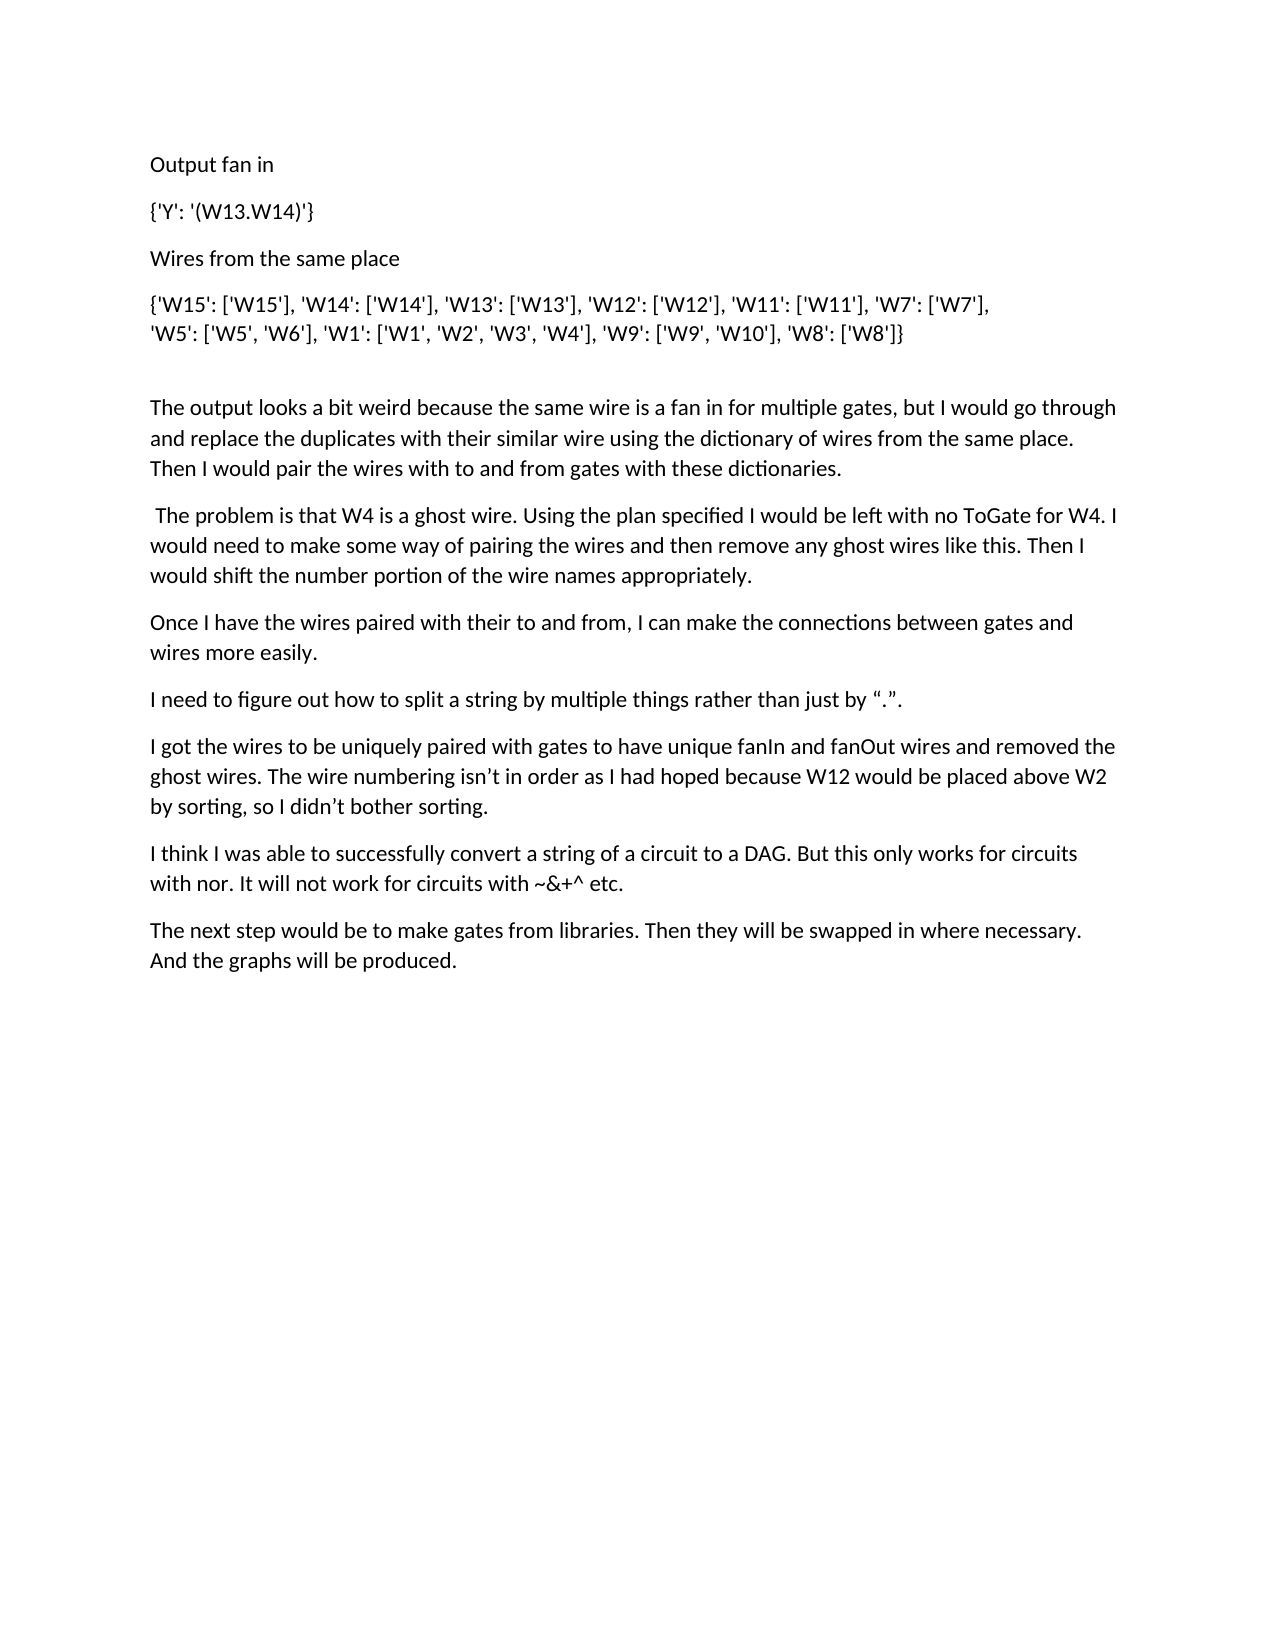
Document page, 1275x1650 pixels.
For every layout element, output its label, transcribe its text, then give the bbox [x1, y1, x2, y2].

text {'W15': ['W15'], 'W14': ['W14'], 'W13': ['W13'], 'W12': ['W12'], 'W11': ['W11'], 'W7': ['W7'], [150, 291, 1125, 319]
text The next step would be to make gates from libraries. Then they will be swapped in where necessary. And the graphs will be produced. [150, 916, 1125, 975]
text The problem is that W4 is a ghost wire. Using the plan specified I would be left with no ToGate for W4. I would need to make some way of pairing the wires and then remove any ghost wires like this. Then I would shift the number portion of the wire names appropriately. [150, 501, 1125, 589]
text The output looks a bit weird because the same wire is a fan in for multiple gates, but I would go through and replace the duplicates with their similar wire using the dictionary of wires from the same place. Then I would pair the wires with to and from gates with these dictionaries. [150, 393, 1125, 482]
text I need to figure out how to split a string by multiple things rather than just by “.”. [150, 685, 1125, 713]
text Output fan in [150, 150, 1125, 178]
text 'W5': ['W5', 'W6'], 'W1': ['W1', 'W2', 'W3', 'W4'], 'W9': ['W9', 'W10'], 'W8': ['W8']} [150, 319, 1125, 347]
text I got the wires to be uniquely paired with gates to have unique fanIn and fanOut wires and removed the ghost wires. The wire numbering isn’t in order as I had hoped because W12 would be placed above W2 by sorting, so I didn’t bother sorting. [150, 732, 1125, 821]
text I think I was able to successfully convert a string of a circuit to a DAG. But this only works for circuits with nor. It will not work for circuits with ~&+^ etc. [150, 839, 1125, 898]
text Once I have the wires paired with their to and from, I can make the connections between gates and wires more easily. [150, 608, 1125, 666]
text {'Y': '(W13.W14)'} [150, 197, 1125, 225]
text Wires from the same place [150, 244, 1125, 272]
